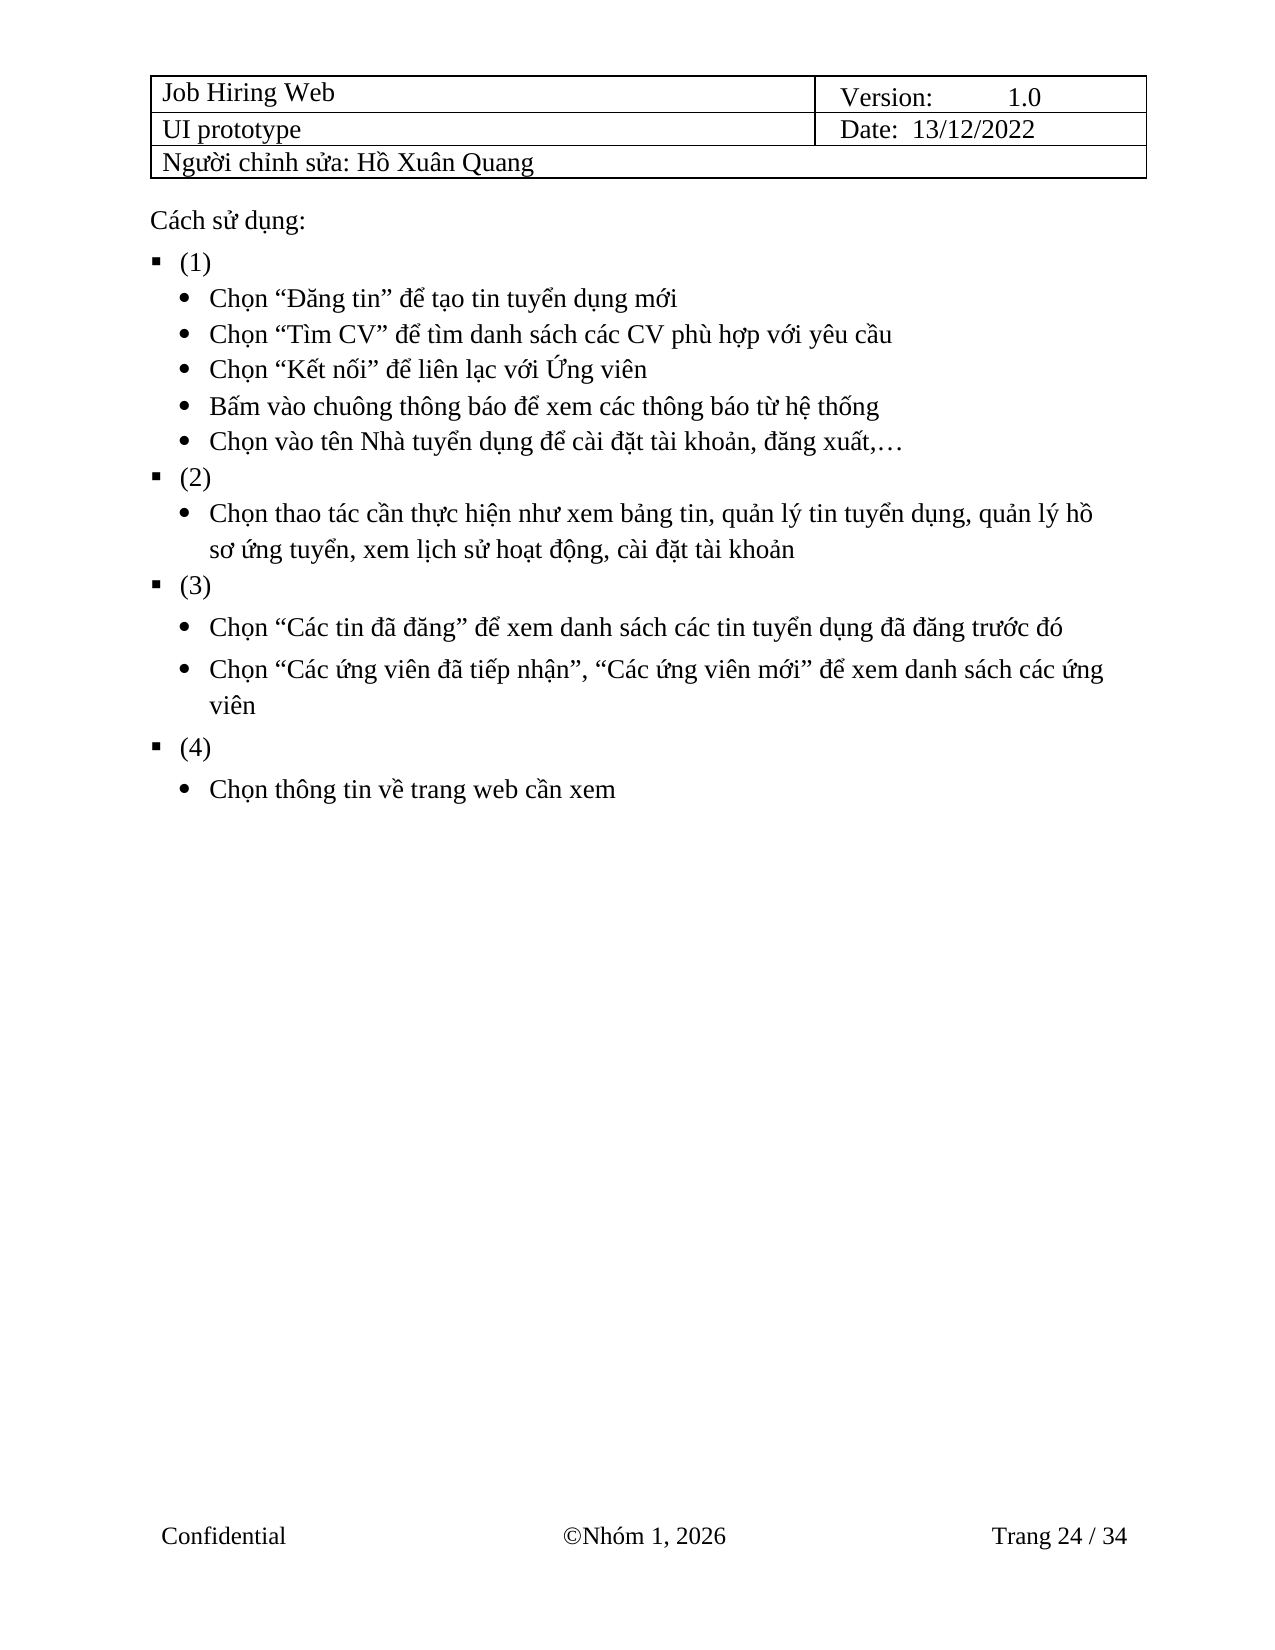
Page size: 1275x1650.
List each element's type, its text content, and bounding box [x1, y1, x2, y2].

list Chọn “Các ứng viên đã tiếp nhận”, “Các ứng viên mới” để xem danh sách các ứng viên [179, 653, 1125, 720]
list Chọn vào tên Nhà tuyển dụng để cài đặt tài khoản, đăng xuất,… [179, 426, 1125, 457]
list (1) [150, 246, 1125, 277]
list Chọn thông tin về trang web cần xem [179, 773, 1125, 804]
list Chọn “Các tin đã đăng” để xem danh sách các tin tuyển dụng đã đăng trước đó [179, 611, 1125, 642]
list Chọn “Tìm CV” để tìm danh sách các CV phù hợp với yêu cầu [179, 318, 1125, 349]
list (3) [150, 569, 1125, 600]
list (2) [150, 461, 1125, 493]
list Bấm vào chuông thông báo để xem các thông báo từ hệ thống [179, 389, 1125, 421]
list Chọn thao tác cần thực hiện như xem bảng tin, quản lý tin tuyển dụng, quản lý hồ sơ ứng tuyển, xem lịch sử hoạt động, cài đặt tài khoản [179, 497, 1125, 564]
text Cách sử dụng: [150, 204, 1125, 235]
list Chọn “Đăng tin” để tạo tin tuyển dụng mới [179, 282, 1125, 313]
list Chọn “Kết nối” để liên lạc với Ứng viên [179, 354, 1125, 385]
list (4) [150, 731, 1125, 762]
